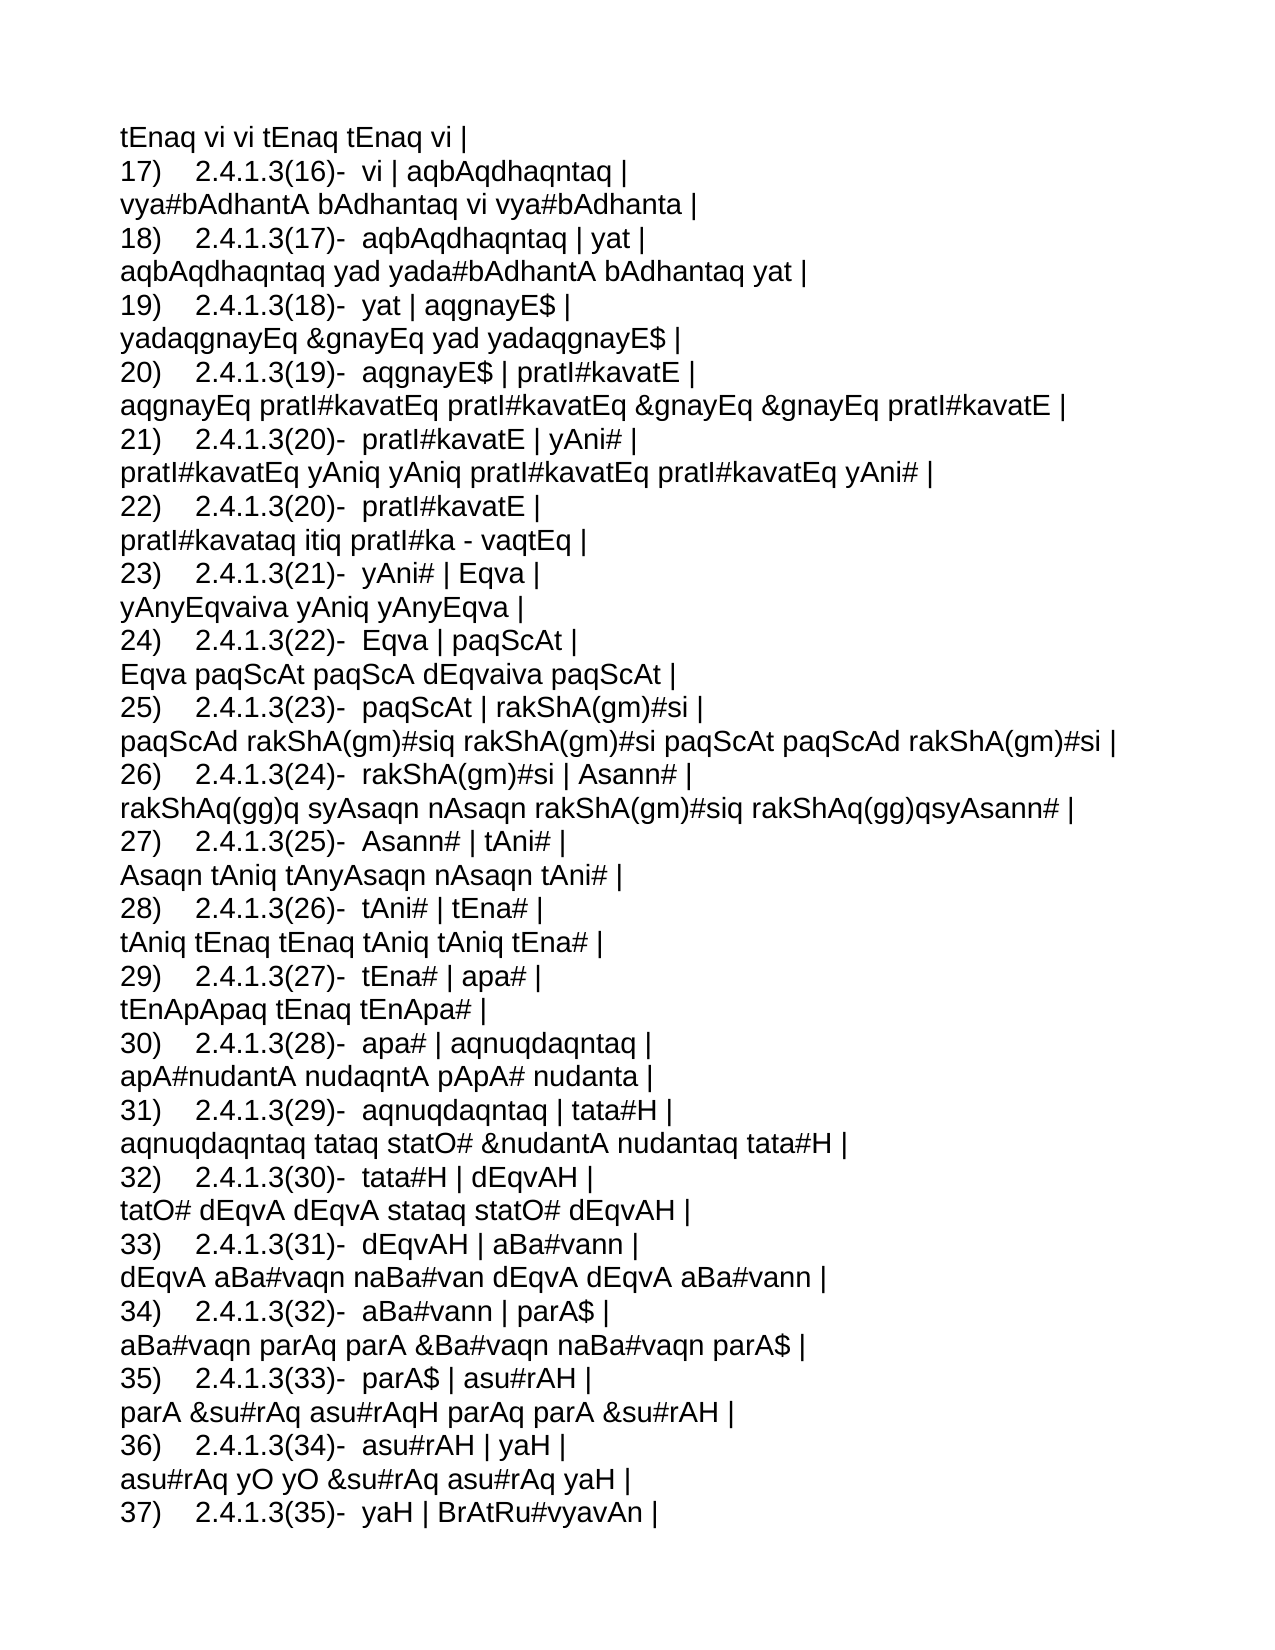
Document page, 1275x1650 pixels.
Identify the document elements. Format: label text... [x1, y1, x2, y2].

text pratI#kavatEq yAniq yAniq pratI#kavatEq pratI#kavatEq yAni# | [120, 455, 1200, 489]
text rakShAq(gg)q syAsaqn nAsaqn rakShA(gm)#siq rakShAq(gg)qsyAsann# | [120, 791, 1200, 824]
text tEnaq vi vi tEnaq tEnaq vi | [120, 120, 1200, 153]
text 20) 2.4.1.3(19)- aqgnayE$ | pratI#kavatE | [120, 355, 1200, 388]
text 29) 2.4.1.3(27)- tEna# | apa# | [120, 958, 1200, 992]
text paqScAd rakShA(gm)#siq rakShA(gm)#si paqScAt paqScAd rakShA(gm)#si | [120, 724, 1200, 757]
text 26) 2.4.1.3(24)- rakShA(gm)#si | Asann# | [120, 757, 1200, 791]
text pratI#kavataq itiq pratI#ka - vaqtEq | [120, 522, 1200, 556]
text vya#bAdhantA bAdhantaq vi vya#bAdhanta | [120, 187, 1200, 221]
text aqnuqdaqntaq tataq statO# &nudantA nudantaq tata#H | [120, 1126, 1200, 1160]
text 27) 2.4.1.3(25)- Asann# | tAni# | [120, 824, 1200, 858]
text 34) 2.4.1.3(32)- aBa#vann | parA$ | [120, 1294, 1200, 1327]
text parA &su#rAq asu#rAqH parAq parA &su#rAH | [120, 1394, 1200, 1428]
text 17) 2.4.1.3(16)- vi | aqbAqdhaqntaq | [120, 153, 1200, 187]
text 35) 2.4.1.3(33)- parA$ | asu#rAH | [120, 1361, 1200, 1394]
text 33) 2.4.1.3(31)- dEqvAH | aBa#vann | [120, 1227, 1200, 1260]
text 23) 2.4.1.3(21)- yAni# | Eqva | [120, 556, 1200, 589]
text 24) 2.4.1.3(22)- Eqva | paqScAt | [120, 623, 1200, 657]
text yAnyEqvaiva yAniq yAnyEqva | [120, 589, 1200, 623]
text 19) 2.4.1.3(18)- yat | aqgnayE$ | [120, 288, 1200, 321]
text 37) 2.4.1.3(35)- yaH | BrAtRu#vyavAn | [120, 1495, 1200, 1529]
text tEnApApaq tEnaq tEnApa# | [120, 992, 1200, 1026]
text 21) 2.4.1.3(20)- pratI#kavatE | yAni# | [120, 422, 1200, 455]
text 18) 2.4.1.3(17)- aqbAqdhaqntaq | yat | [120, 221, 1200, 254]
text Asaqn tAniq tAnyAsaqn nAsaqn tAni# | [120, 858, 1200, 891]
text dEqvA aBa#vaqn naBa#van dEqvA dEqvA aBa#vann | [120, 1260, 1200, 1294]
text 22) 2.4.1.3(20)- pratI#kavatE | [120, 489, 1200, 522]
text yadaqgnayEq &gnayEq yad yadaqgnayE$ | [120, 321, 1200, 355]
text 32) 2.4.1.3(30)- tata#H | dEqvAH | [120, 1160, 1200, 1193]
text 30) 2.4.1.3(28)- apa# | aqnuqdaqntaq | [120, 1026, 1200, 1059]
text aqgnayEq pratI#kavatEq pratI#kavatEq &gnayEq &gnayEq pratI#kavatE | [120, 388, 1200, 422]
text 28) 2.4.1.3(26)- tAni# | tEna# | [120, 891, 1200, 925]
text Eqva paqScAt paqScA dEqvaiva paqScAt | [120, 657, 1200, 690]
text apA#nudantA nudaqntA pApA# nudanta | [120, 1059, 1200, 1093]
text 25) 2.4.1.3(23)- paqScAt | rakShA(gm)#si | [120, 690, 1200, 724]
text 36) 2.4.1.3(34)- asu#rAH | yaH | [120, 1428, 1200, 1462]
text aqbAqdhaqntaq yad yada#bAdhantA bAdhantaq yat | [120, 254, 1200, 288]
text tatO# dEqvA dEqvA stataq statO# dEqvAH | [120, 1193, 1200, 1227]
text tAniq tEnaq tEnaq tAniq tAniq tEna# | [120, 925, 1200, 958]
text 31) 2.4.1.3(29)- aqnuqdaqntaq | tata#H | [120, 1093, 1200, 1126]
text aBa#vaqn parAq parA &Ba#vaqn naBa#vaqn parA$ | [120, 1327, 1200, 1361]
text asu#rAq yO yO &su#rAq asu#rAq yaH | [120, 1462, 1200, 1495]
